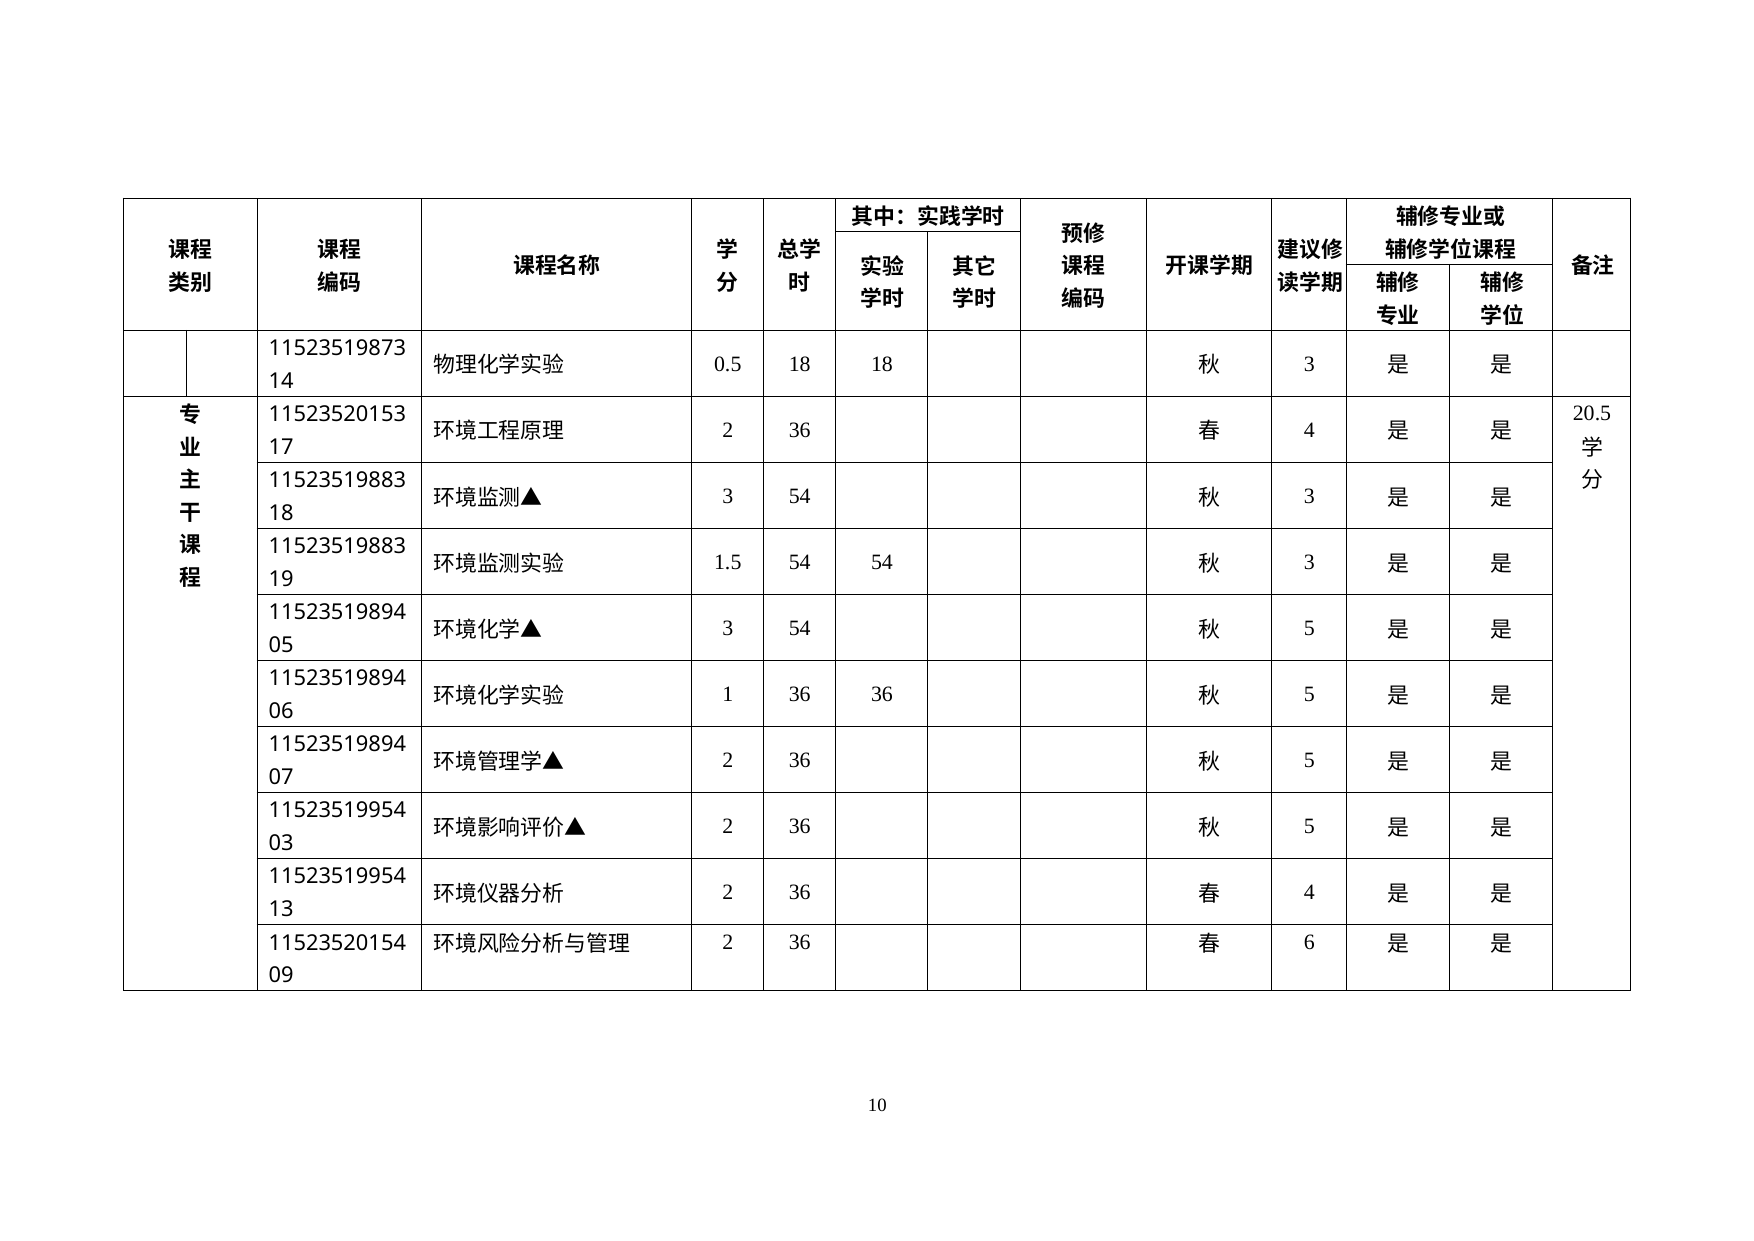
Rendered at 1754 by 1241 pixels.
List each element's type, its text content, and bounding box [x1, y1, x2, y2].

table_cell 秋 [1147, 595, 1271, 660]
table_cell [836, 793, 927, 858]
table_cell 是 [1347, 859, 1449, 924]
table_cell 是 [1450, 793, 1552, 858]
table_cell 是 [1450, 463, 1552, 528]
table_cell [836, 925, 927, 990]
table_cell [1021, 925, 1146, 990]
table_cell 20.5学 分 [1553, 397, 1630, 990]
table_cell 5 [1272, 793, 1346, 858]
table_cell 秋 [1147, 727, 1271, 792]
table_cell 1 [692, 661, 763, 726]
table_cell 3 [692, 595, 763, 660]
table_cell 环境管理学▲ [422, 727, 691, 792]
table_cell 5 [1272, 595, 1346, 660]
table_cell 4 [1272, 397, 1346, 462]
table_cell 3 [1272, 331, 1346, 396]
table_header 建议修读学期 [1272, 199, 1346, 330]
table_cell 环境化学实验 [422, 661, 691, 726]
table_cell 1152352015409 [258, 925, 421, 990]
table_cell [928, 463, 1020, 528]
table_cell 18 [836, 331, 927, 396]
table_cell 1152351988319 [258, 529, 421, 594]
table_cell [1021, 793, 1146, 858]
table_cell 54 [764, 463, 835, 528]
table_cell 是 [1347, 661, 1449, 726]
table_cell 5 [1272, 727, 1346, 792]
table_cell 2 [692, 727, 763, 792]
table_cell 环境化学▲ [422, 595, 691, 660]
table_cell 是 [1347, 925, 1449, 990]
table_header 预修 课程 编码 [1021, 199, 1146, 330]
table_cell 是 [1450, 529, 1552, 594]
table_cell 1152351989407 [258, 727, 421, 792]
table_cell [836, 727, 927, 792]
table_cell 是 [1347, 595, 1449, 660]
table_cell 是 [1347, 529, 1449, 594]
table_cell 36 [836, 661, 927, 726]
table_cell 1152352015317 [258, 397, 421, 462]
table_cell 3 [1272, 529, 1346, 594]
table_cell 是 [1450, 397, 1552, 462]
table_cell [836, 859, 927, 924]
table_cell [836, 397, 927, 462]
table_cell 是 [1347, 793, 1449, 858]
table_cell 1.5 [692, 529, 763, 594]
table_cell [928, 595, 1020, 660]
table_cell 是 [1450, 331, 1552, 396]
table_cell 0.5 [692, 331, 763, 396]
table_cell 是 [1347, 463, 1449, 528]
table_cell 环境影响评价▲ [422, 793, 691, 858]
table_cell 54 [764, 595, 835, 660]
table_cell 春 [1147, 397, 1271, 462]
table_cell 1152351988318 [258, 463, 421, 528]
table_cell 36 [764, 925, 835, 990]
table_cell 1152351989405 [258, 595, 421, 660]
table_header 学 分 [692, 199, 763, 330]
table_cell 是 [1347, 727, 1449, 792]
table_cell 秋 [1147, 793, 1271, 858]
table_header 总学时 [764, 199, 835, 330]
table_cell 是 [1450, 595, 1552, 660]
table_header 课程 编码 [258, 199, 421, 330]
table_cell 其它 学时 [928, 232, 1020, 330]
table_cell 是 [1347, 397, 1449, 462]
table_cell 1152351995413 [258, 859, 421, 924]
table_cell [928, 529, 1020, 594]
table_cell 是 [1450, 925, 1552, 990]
table_cell [928, 925, 1020, 990]
table_cell 春 [1147, 925, 1271, 990]
table_cell 是 [1347, 331, 1449, 396]
table_cell [928, 859, 1020, 924]
table_cell [836, 463, 927, 528]
table_cell 6 [1272, 925, 1346, 990]
table_cell 2 [692, 793, 763, 858]
table_cell 5 [1272, 661, 1346, 726]
table_cell 54 [764, 529, 835, 594]
table_cell 环境监测▲ [422, 463, 691, 528]
table_header 备注 [1553, 199, 1630, 330]
table_cell 环境仪器分析 [422, 859, 691, 924]
table_header 辅修专业或 辅修学位课程 [1347, 199, 1552, 264]
table_cell 辅修 学位 [1450, 265, 1552, 330]
table_cell [928, 331, 1020, 396]
table_cell 环境风险分析与管理 [422, 925, 691, 990]
table_cell 辅修 专业 [1347, 265, 1449, 330]
table_cell 是 [1450, 859, 1552, 924]
table_cell [928, 661, 1020, 726]
table_cell [928, 727, 1020, 792]
table_cell 36 [764, 661, 835, 726]
table_cell 36 [764, 793, 835, 858]
table_cell 3 [1272, 463, 1346, 528]
table_cell 实验 学时 [836, 232, 927, 330]
table_cell 1152351989406 [258, 661, 421, 726]
table_cell 1152351987314 [258, 331, 421, 396]
table_cell 36 [764, 397, 835, 462]
table_cell 春 [1147, 859, 1271, 924]
table_cell 秋 [1147, 463, 1271, 528]
table_cell [1021, 595, 1146, 660]
table_cell 18 [764, 331, 835, 396]
table_cell 36 [764, 859, 835, 924]
table_cell 3 [692, 463, 763, 528]
table_cell 是 [1450, 661, 1552, 726]
table_header 其中：实践学时 [836, 199, 1020, 231]
table_cell 环境监测实验 [422, 529, 691, 594]
table_cell [836, 595, 927, 660]
table_cell [1021, 859, 1146, 924]
table_header 开课学期 [1147, 199, 1271, 330]
table_cell 36 [764, 727, 835, 792]
table_cell 2 [692, 925, 763, 990]
table_cell 秋 [1147, 529, 1271, 594]
table_cell [1021, 727, 1146, 792]
table_cell 专 业 主 干 课 程 [124, 397, 257, 990]
table_cell 是 [1450, 727, 1552, 792]
table_cell 1152351995403 [258, 793, 421, 858]
table_cell 4 [1272, 859, 1346, 924]
table_cell [1021, 331, 1146, 396]
table_cell 环境工程原理 [422, 397, 691, 462]
table_cell [1021, 661, 1146, 726]
table_cell 2 [692, 859, 763, 924]
table_cell [1021, 529, 1146, 594]
table_cell 秋 [1147, 331, 1271, 396]
table_header 课程 类别 [124, 199, 257, 330]
table_cell 54 [836, 529, 927, 594]
table_cell [1021, 463, 1146, 528]
table_cell 2 [692, 397, 763, 462]
table_cell [1021, 397, 1146, 462]
table_cell 物理化学实验 [422, 331, 691, 396]
table_cell [928, 397, 1020, 462]
table_header 课程名称 [422, 199, 691, 330]
table_cell 秋 [1147, 661, 1271, 726]
table_cell [928, 793, 1020, 858]
